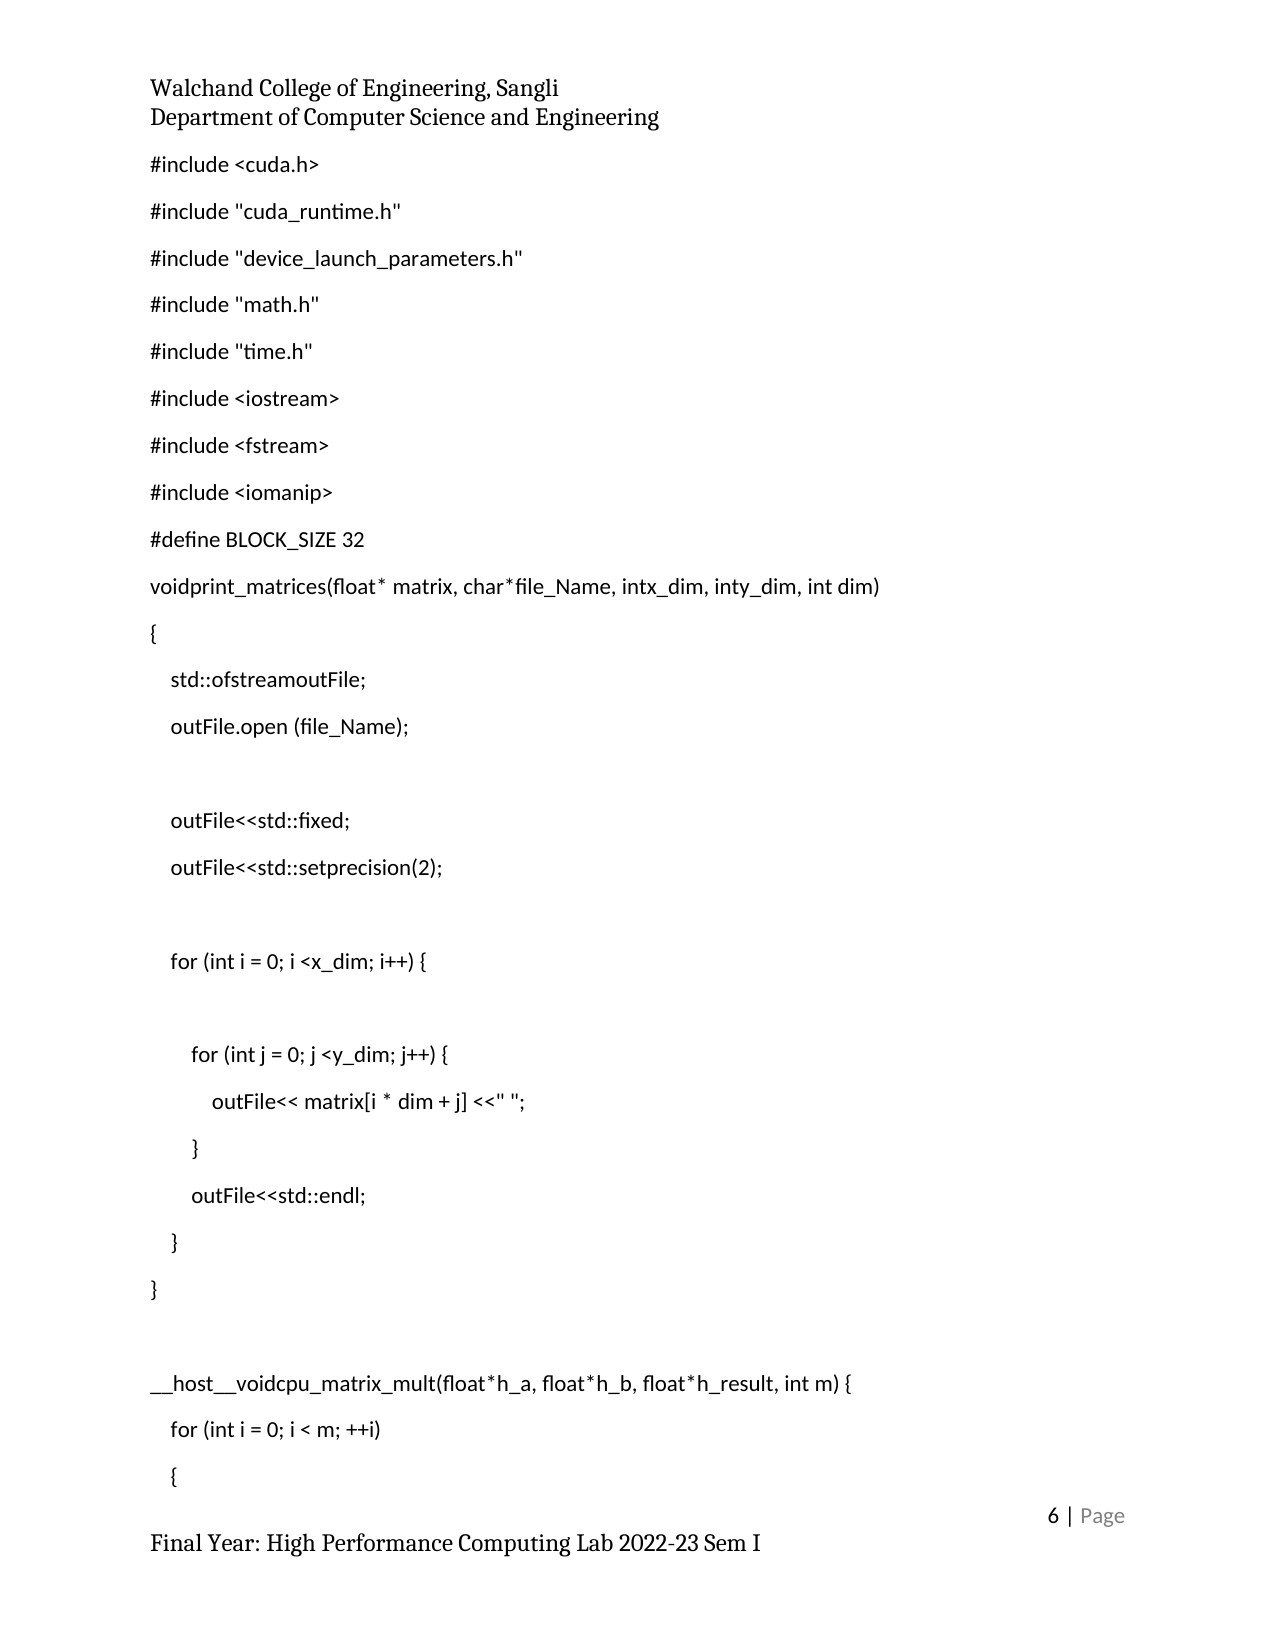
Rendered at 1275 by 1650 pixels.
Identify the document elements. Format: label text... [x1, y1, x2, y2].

text #include <fstream> [150, 431, 1125, 459]
text #include "math.h" [150, 291, 1125, 319]
text #include <cuda.h> [150, 150, 1125, 178]
text #include "time.h" [150, 337, 1125, 366]
text for (int i = 0; i < m; ++i) [150, 1416, 1125, 1444]
text outFile.open (file_Name); [150, 712, 1125, 741]
text #include <iostream> [150, 384, 1125, 412]
text outFile<<std::fixed; [150, 806, 1125, 834]
text { [150, 1462, 1125, 1491]
text #include "cuda_runtime.h" [150, 197, 1125, 225]
text for (int j = 0; j <y_dim; j++) { [150, 1041, 1125, 1069]
text outFile<< matrix[i * dim + j] <<" "; [150, 1087, 1125, 1116]
text } [150, 1134, 1125, 1162]
text __host__voidcpu_matrix_mult(float*h_a, float*h_b, float*h_result, int m) { [150, 1369, 1125, 1397]
text } [150, 1228, 1125, 1256]
text for (int i = 0; i <x_dim; i++) { [150, 947, 1125, 975]
text outFile<<std::endl; [150, 1181, 1125, 1209]
text #include <iomanip> [150, 478, 1125, 506]
text outFile<<std::setprecision(2); [150, 853, 1125, 881]
text #define BLOCK_SIZE 32 [150, 525, 1125, 553]
text #include "device_launch_parameters.h" [150, 244, 1125, 272]
text { [150, 619, 1125, 647]
text std::ofstreamoutFile; [150, 666, 1125, 694]
text voidprint_matrices(float* matrix, char*file_Name, intx_dim, inty_dim, int dim) [150, 572, 1125, 600]
text } [150, 1275, 1125, 1303]
